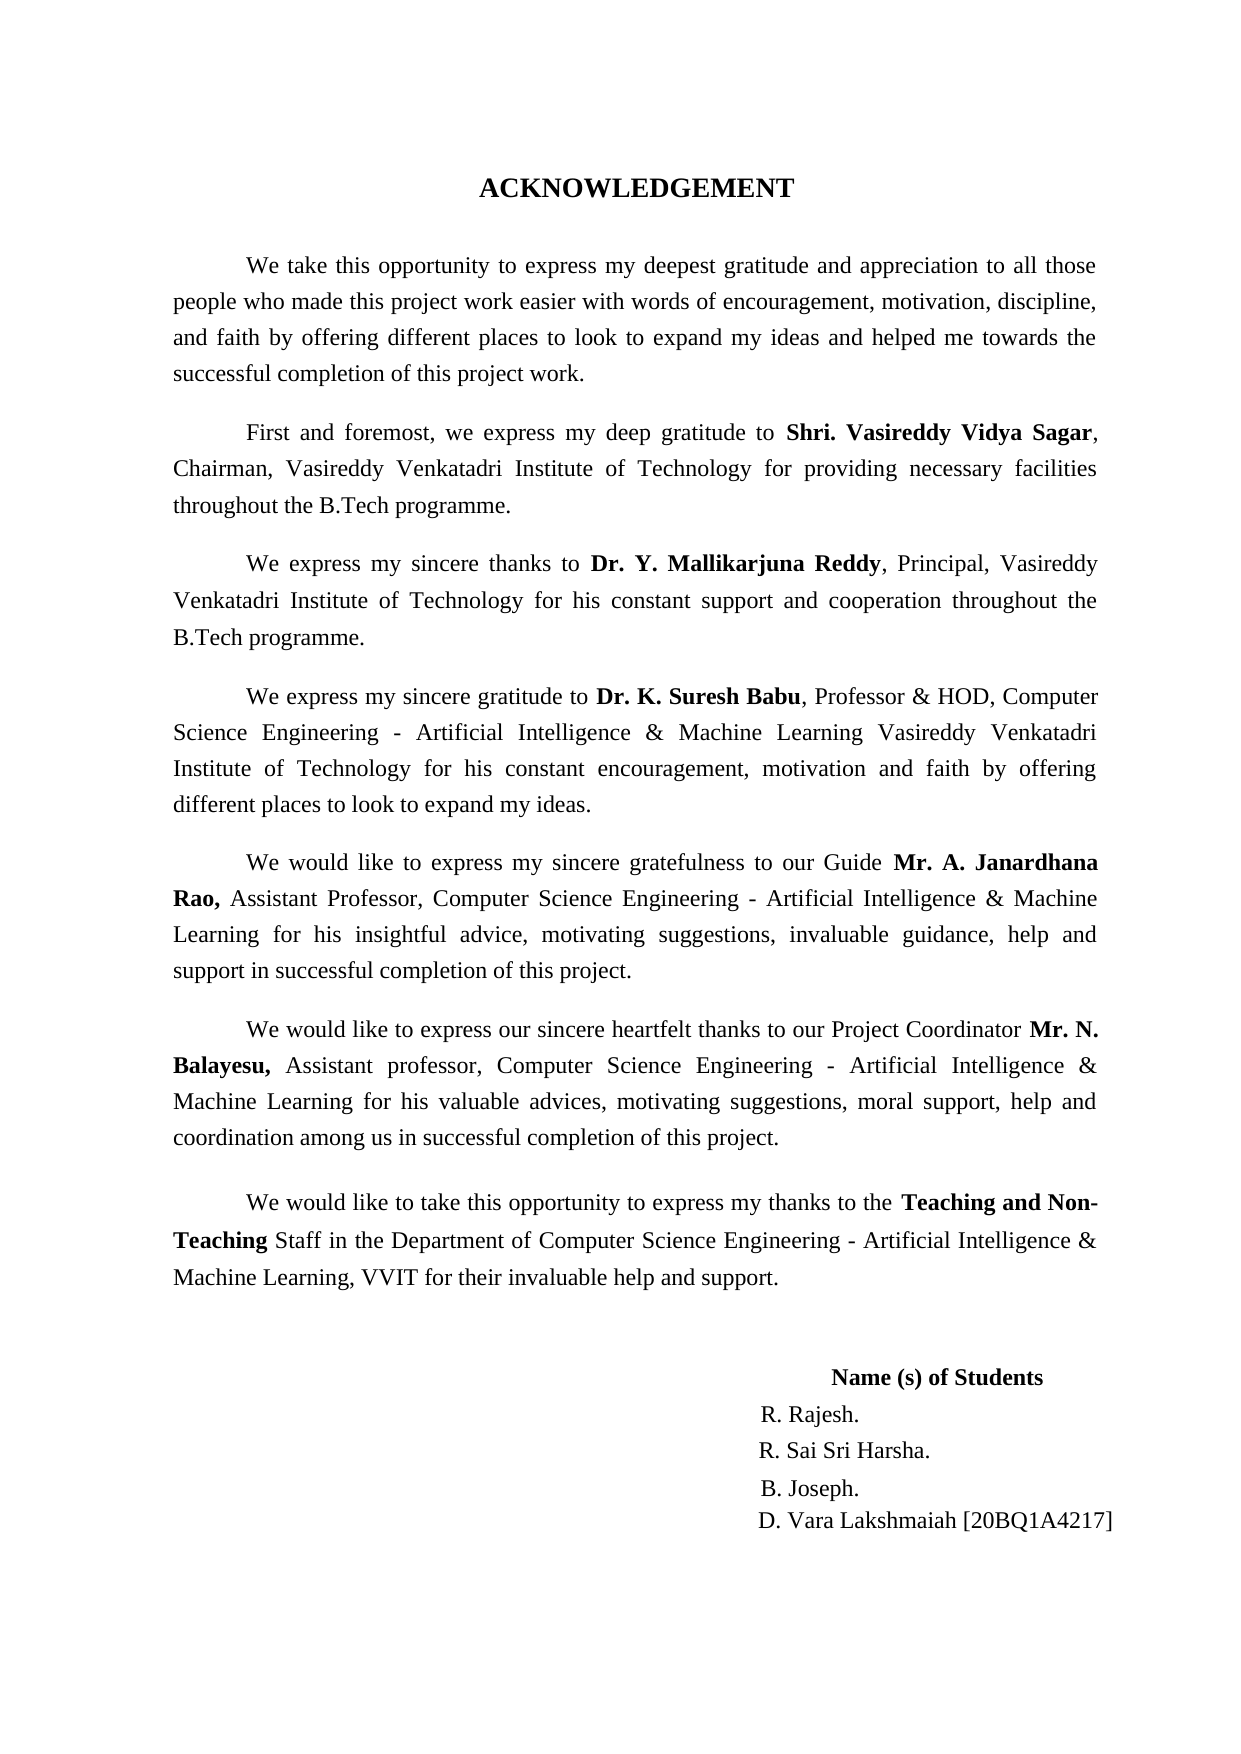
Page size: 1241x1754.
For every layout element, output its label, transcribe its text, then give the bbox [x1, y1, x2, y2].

text Name (s) of Students [831, 1363, 1115, 1390]
text D. Vara Lakshmaiah [20BQ1A4217] [150, 1506, 1113, 1533]
text We express my sincere gratitude to Dr. K. Suresh Babu, Professor & HOD, Computer Science Engineering - Artificial Intelligence & Machine Learning Vasireddy Venkatadri Institute of Technology for his constant encouragement, motivation and faith by offering different places to look to expand my ideas. [173, 682, 1098, 817]
text We would like to express our sincere heartfelt thanks to our Project Coordinator Mr. N. Balayesu, Assistant professor, Computer Science Engineering - Artificial Intelligence & Machine Learning for his valuable advices, motivating suggestions, moral support, help and coordination among us in successful completion of this project. [173, 1015, 1098, 1151]
text ACKNOWLEDGEMENT [150, 171, 1123, 203]
text We would like to take this opportunity to express my thanks to the Teaching and Non-Teaching Staff in the Department of Computer Science Engineering - Artificial Intelligence & Machine Learning, VVIT for their invaluable help and support. [173, 1188, 1098, 1290]
table_cell B. Joseph. [758, 1464, 1240, 1501]
text We would like to express my sincere gratefulness to our Guide Mr. A. Janardhana Rao, Assistant Professor, Computer Science Engineering - Artificial Intelligence & Machine Learning for his insightful advice, motivating suggestions, invaluable guidance, help and support in successful completion of this project. [173, 848, 1098, 984]
table_header R. Rajesh. [758, 1396, 1240, 1428]
table_cell R. Sai Sri Harsha. [758, 1428, 1240, 1464]
text We express my sincere thanks to Dr. Y. Mallikarjuna Reddy, Principal, Vasireddy Venkatadri Institute of Technology for his constant support and cooperation throughout the B.Tech programme. [173, 549, 1098, 651]
text First and foremost, we express my deep gratitude to Shri. Vasireddy Vidya Sagar, Chairman, Vasireddy Venkatadri Institute of Technology for providing necessary facilities throughout the B.Tech programme. [173, 417, 1098, 519]
text We take this opportunity to express my deepest gratitude and appreciation to all those people who made this project work easier with words of encouragement, motivation, discipline, and faith by offering different places to look to expand my ideas and helped me towards the successful completion of this project work. [173, 252, 1098, 387]
